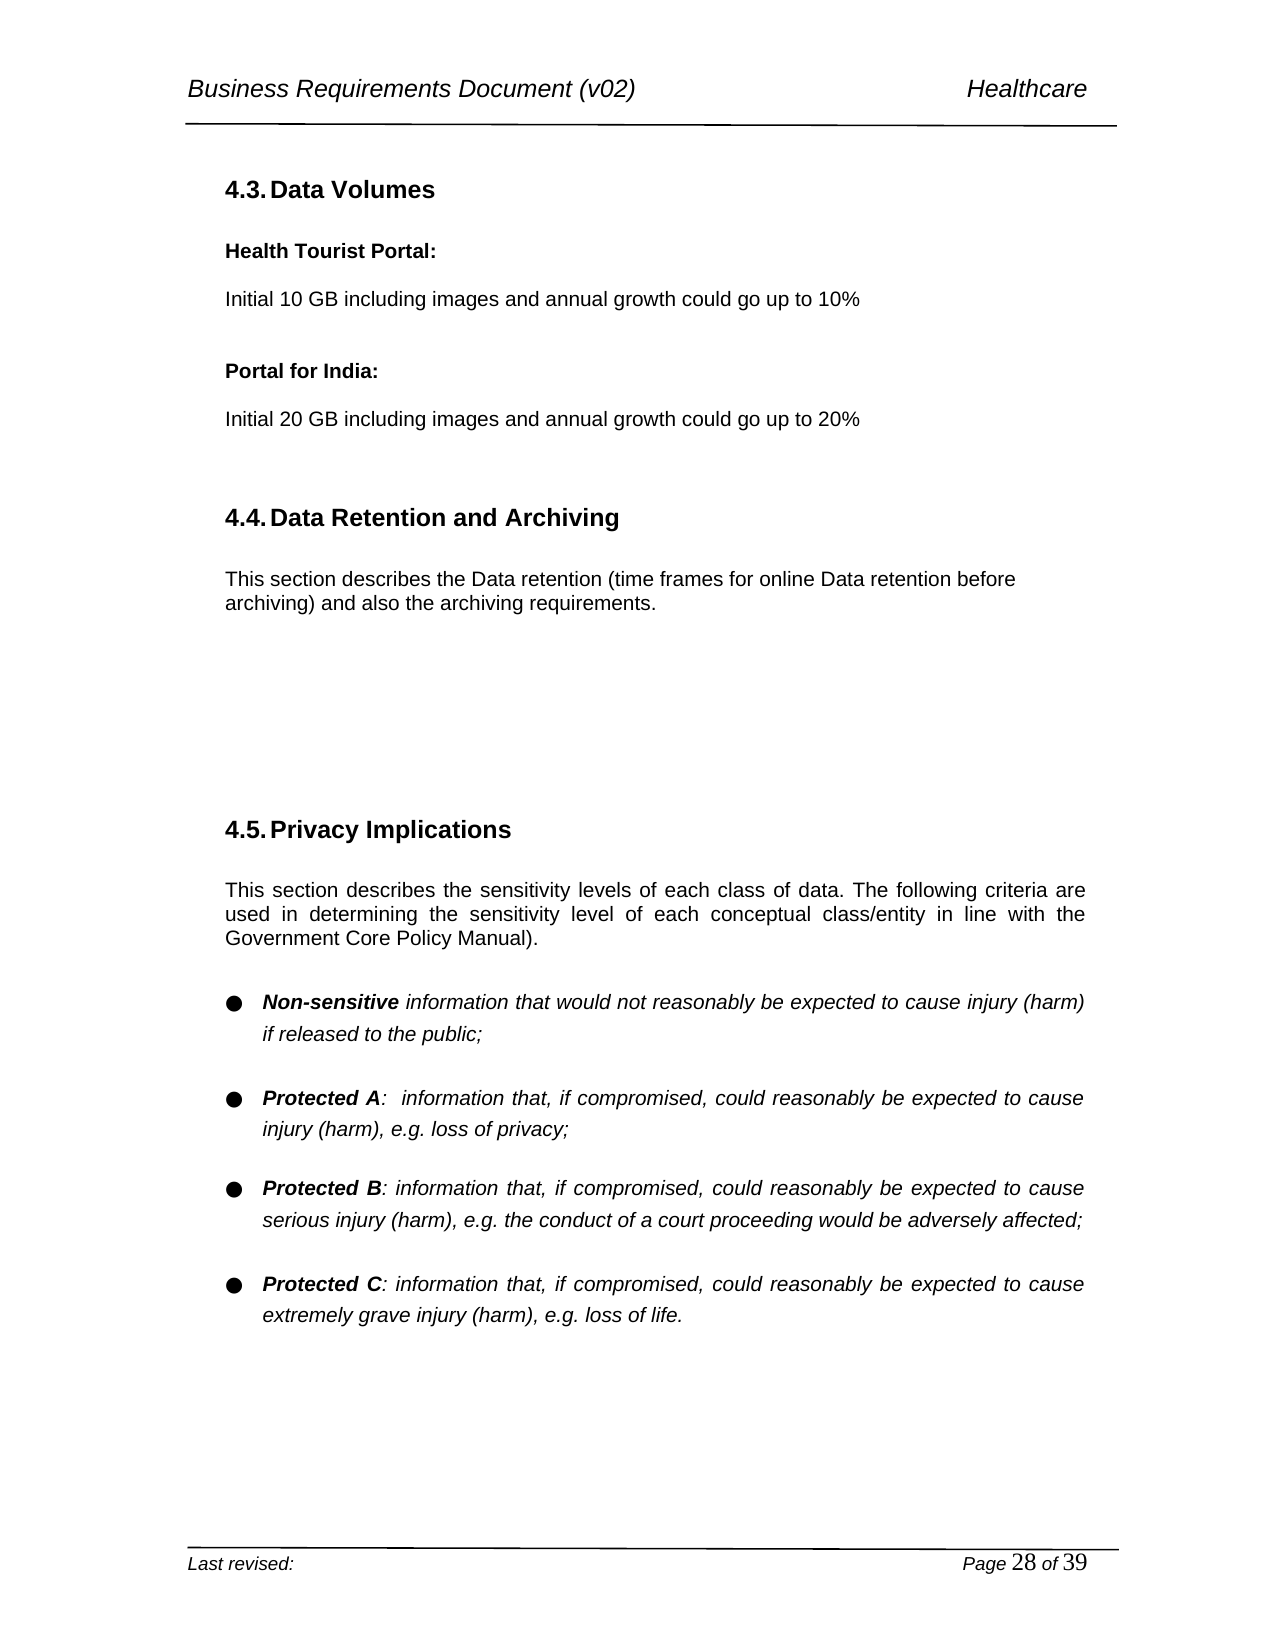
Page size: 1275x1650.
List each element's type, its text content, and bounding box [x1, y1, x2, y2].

subtitle Privacy Implications [225, 814, 1087, 843]
text Portal for India: [225, 358, 1087, 382]
text Initial 10 GB including images and annual growth could go up to 10% [225, 287, 1087, 311]
subtitle Data Retention and Archiving [225, 503, 1087, 532]
subtitle Data Volumes [225, 175, 1087, 204]
list Non-sensitive information that would not reasonably be expected to cause injury (harm) if released to the public; [225, 979, 1087, 1046]
text This section describes the Data retention (time frames for online Data retention before archiving) and also the archiving requirements. [225, 567, 1087, 615]
text Initial 20 GB including images and annual growth could go up to 20% [225, 406, 1087, 430]
list Protected B: information that, if compromised, could reasonably be expected to cause serious injury (harm), e.g. the conduct of a court proceeding would be adversely affected; [225, 1165, 1087, 1232]
text Health Tourist Portal: [225, 239, 1087, 263]
text This section describes the sensitivity levels of each class of data. The following criteria are used in determining the sensitivity level of each conceptual class/entity in line with the Government Core Policy Manual). [225, 878, 1087, 950]
list Protected C: information that, if compromised, could reasonably be expected to cause extremely grave injury (harm), e.g. loss of life. [225, 1260, 1087, 1327]
list Protected A: information that, if compromised, could reasonably be expected to cause injury (harm), e.g. loss of privacy; [225, 1074, 1087, 1141]
